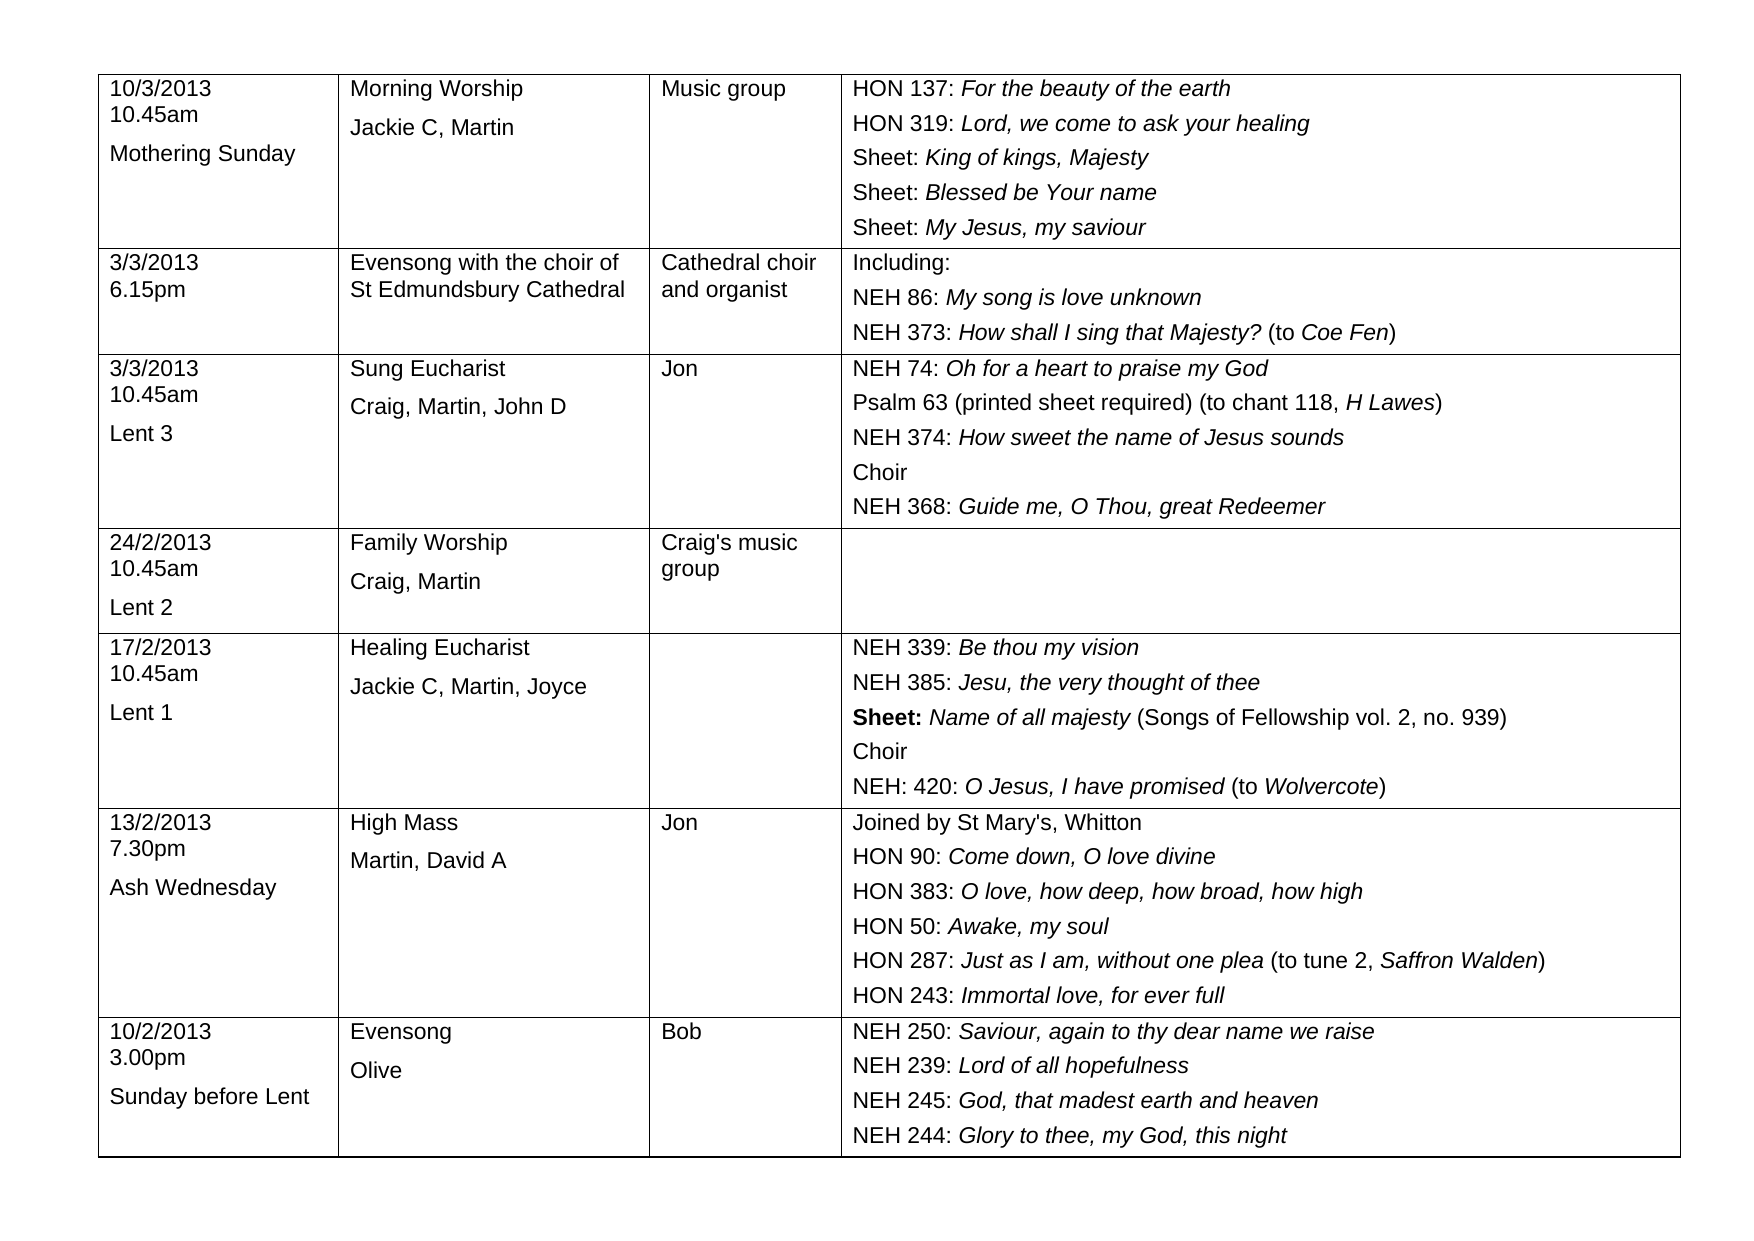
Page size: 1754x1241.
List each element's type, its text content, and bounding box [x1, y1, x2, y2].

table_cell HON 137: For the beauty of the earth HON 319: Lord, we come to ask your healing Sheet: King of kings, Majesty Sheet: Blessed be Your name Sheet: My Jesus, my saviour [842, 75, 1680, 248]
table_cell Evensong Olive [339, 1018, 649, 1156]
table_cell 3/3/2013 10.45am Lent 3 [99, 355, 338, 528]
table_cell Healing Eucharist Jackie C, Martin, Joyce [339, 634, 649, 807]
table_cell Jon [650, 809, 841, 1017]
table_cell 17/2/2013 10.45am Lent 1 [99, 634, 338, 807]
table_cell 10/3/2013 10.45am Mothering Sunday [99, 75, 338, 248]
table_cell 3/3/2013 6.15pm [99, 249, 338, 353]
table_cell Including: NEH 86: My song is love unknown NEH 373: How shall I sing that Majesty? (to Coe Fen) [842, 249, 1680, 353]
table_cell NEH 339: Be thou my vision NEH 385: Jesu, the very thought of thee Sheet: Name of all majesty (Songs of Fellowship vol. 2, no. 939) Choir NEH: 420: O Jesus, I have promised (to Wolvercote) [842, 634, 1680, 807]
table_cell Evensong with the choir of St Edmundsbury Cathedral [339, 249, 649, 353]
table_cell Jon [650, 355, 841, 528]
table_cell Music group [650, 75, 841, 248]
table_cell Cathedral choir and organist [650, 249, 841, 353]
table_cell Family Worship Craig, Martin [339, 529, 649, 633]
table_cell Craig's music group [650, 529, 841, 633]
table_cell 13/2/2013 7.30pm Ash Wednesday [99, 809, 338, 1017]
table_cell [842, 529, 1680, 633]
table_cell NEH 74: Oh for a heart to praise my God Psalm 63 (printed sheet required) (to chant 118, H Lawes) NEH 374: How sweet the name of Jesus sounds Choir NEH 368: Guide me, O Thou, great Redeemer [842, 355, 1680, 528]
table_cell Bob [650, 1018, 841, 1156]
table_cell 24/2/2013 10.45am Lent 2 [99, 529, 338, 633]
table_cell High Mass Martin, David A [339, 809, 649, 1017]
table_cell [650, 634, 841, 807]
table_cell NEH 250: Saviour, again to thy dear name we raise NEH 239: Lord of all hopefulness NEH 245: God, that madest earth and heaven NEH 244: Glory to thee, my God, this night [842, 1018, 1680, 1156]
table_cell Morning Worship Jackie C, Martin [339, 75, 649, 248]
table_cell 10/2/2013 3.00pm Sunday before Lent [99, 1018, 338, 1156]
table_cell Sung Eucharist Craig, Martin, John D [339, 355, 649, 528]
table_cell Joined by St Mary's, Whitton HON 90: Come down, O love divine HON 383: O love, how deep, how broad, how high HON 50: Awake, my soul HON 287: Just as I am, without one plea (to tune 2, Saffron Walden) HON 243: Immortal love, for ever full [842, 809, 1680, 1017]
